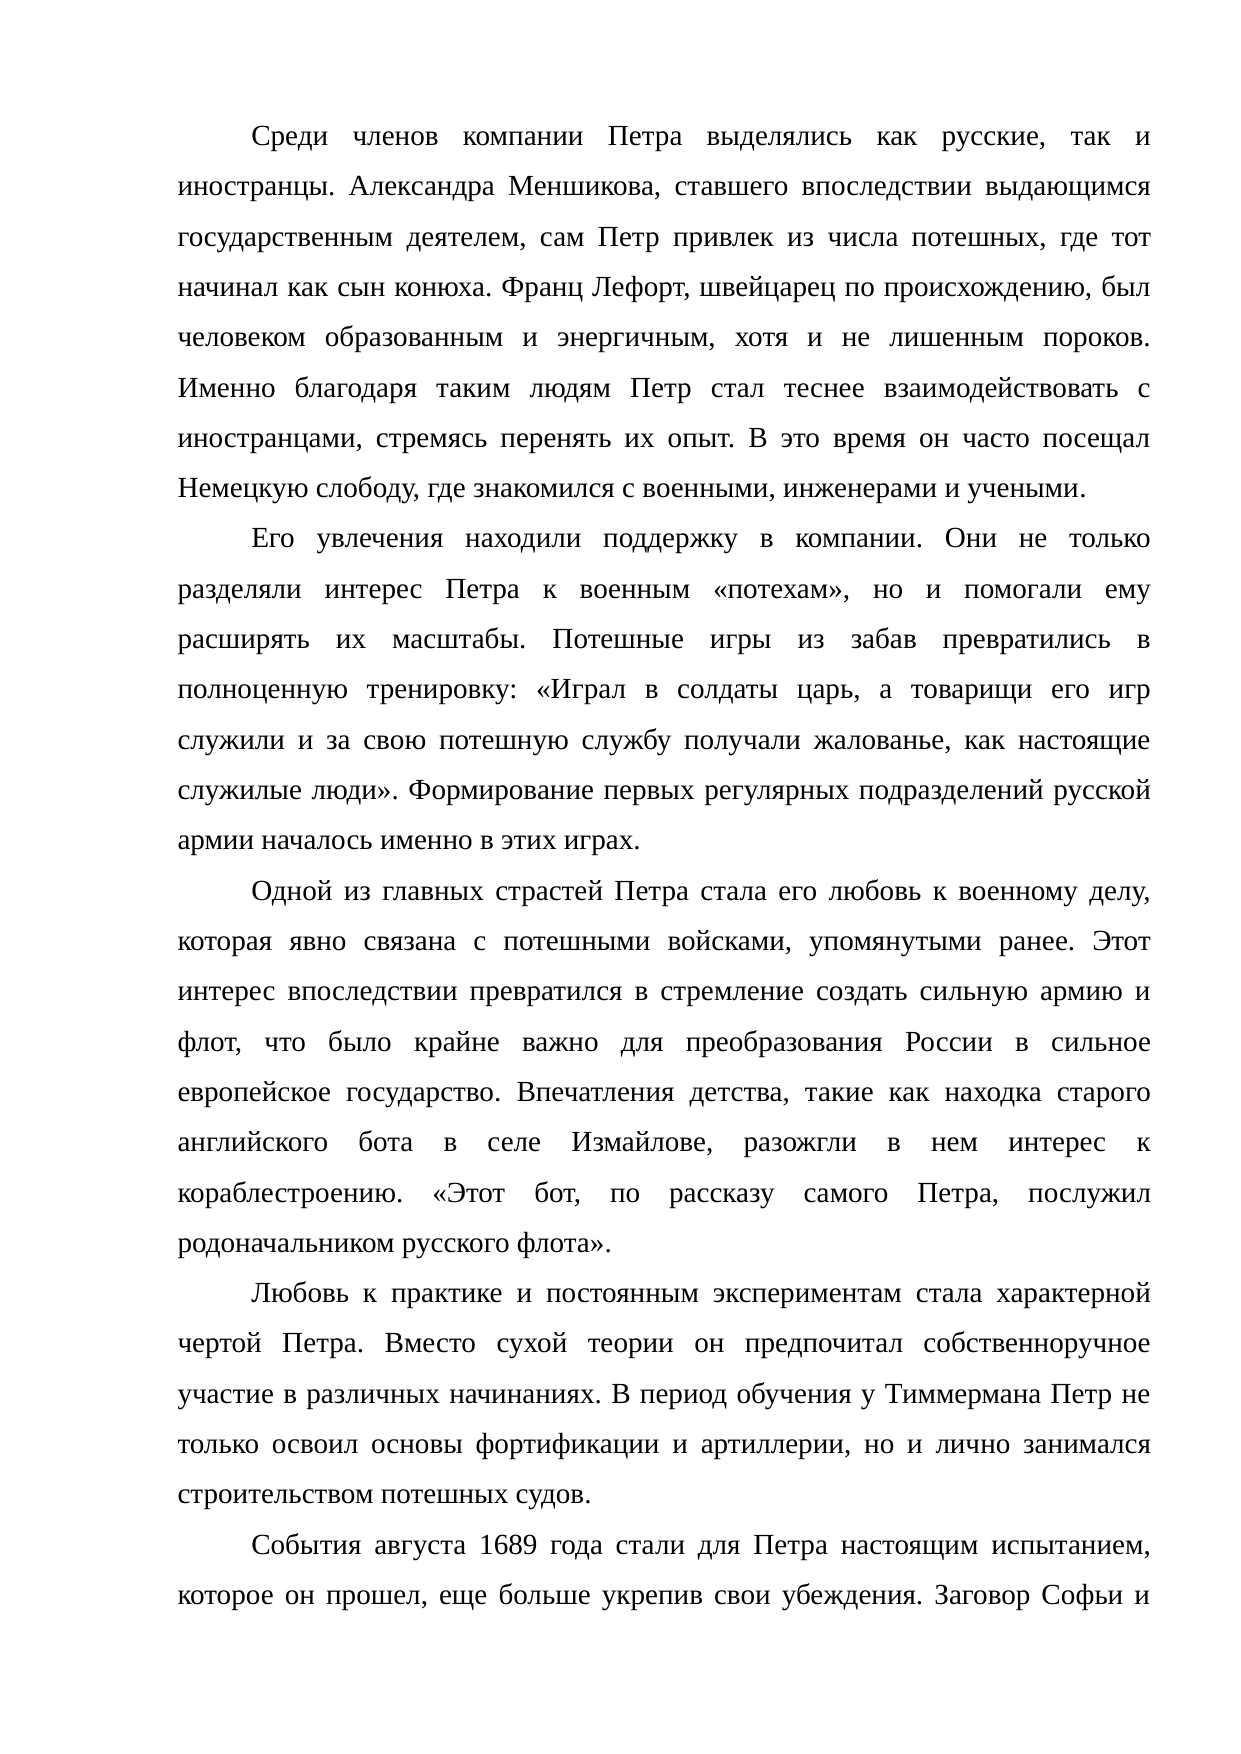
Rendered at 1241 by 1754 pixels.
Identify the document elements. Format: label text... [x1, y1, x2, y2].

text Среди членов компании Петра выделялись как русские, так и иностранцы. Александра Меншикова, ставшего впоследствии выдающимся государственным деятелем, сам Петр привлек из числа потешных, где тот начинал как сын конюха. Франц Лефорт, швейцарец по происхождению, был человеком образованным и энергичным, хотя и не лишенным пороков. Именно благодаря таким людям Петр стал теснее взаимодействовать с иностранцами, стремясь перенять их опыт. В это время он часто посещал Немецкую слободу, где знакомился с военными, инженерами и учеными​. [177, 118, 1152, 504]
text Его увлечения находили поддержку в компании. Они не только разделяли интерес Петра к военным «потехам», но и помогали ему расширять их масштабы. Потешные игры из забав превратились в полноценную тренировку: «Играл в солдаты царь, а товарищи его игр служили и за свою потешную службу получали жалованье, как настоящие служилые люди»​. Формирование первых регулярных подразделений русской армии началось именно в этих играх. [177, 521, 1152, 856]
text Любовь к практике и постоянным экспериментам стала характерной чертой Петра. Вместо сухой теории он предпочитал собственноручное участие в различных начинаниях. В период обучения у Тиммермана Петр не только освоил основы фортификации и артиллерии, но и лично занимался строительством потешных судов​. [177, 1275, 1152, 1510]
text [177, 1527, 1152, 1611]
text Одной из главных страстей Петра стала его любовь к военному делу, которая явно связана с потешными войсками, упомянутыми ранее. Этот интерес впоследствии превратился в стремление создать сильную армию и флот, что было крайне важно для преобразования России в сильное европейское государство. Впечатления детства, такие как находка старого английского бота в селе Измайлове, разожгли в нем интерес к кораблестроению. «Этот бот, по рассказу самого Петра, послужил родоначальником русского флота»​. [177, 873, 1152, 1258]
